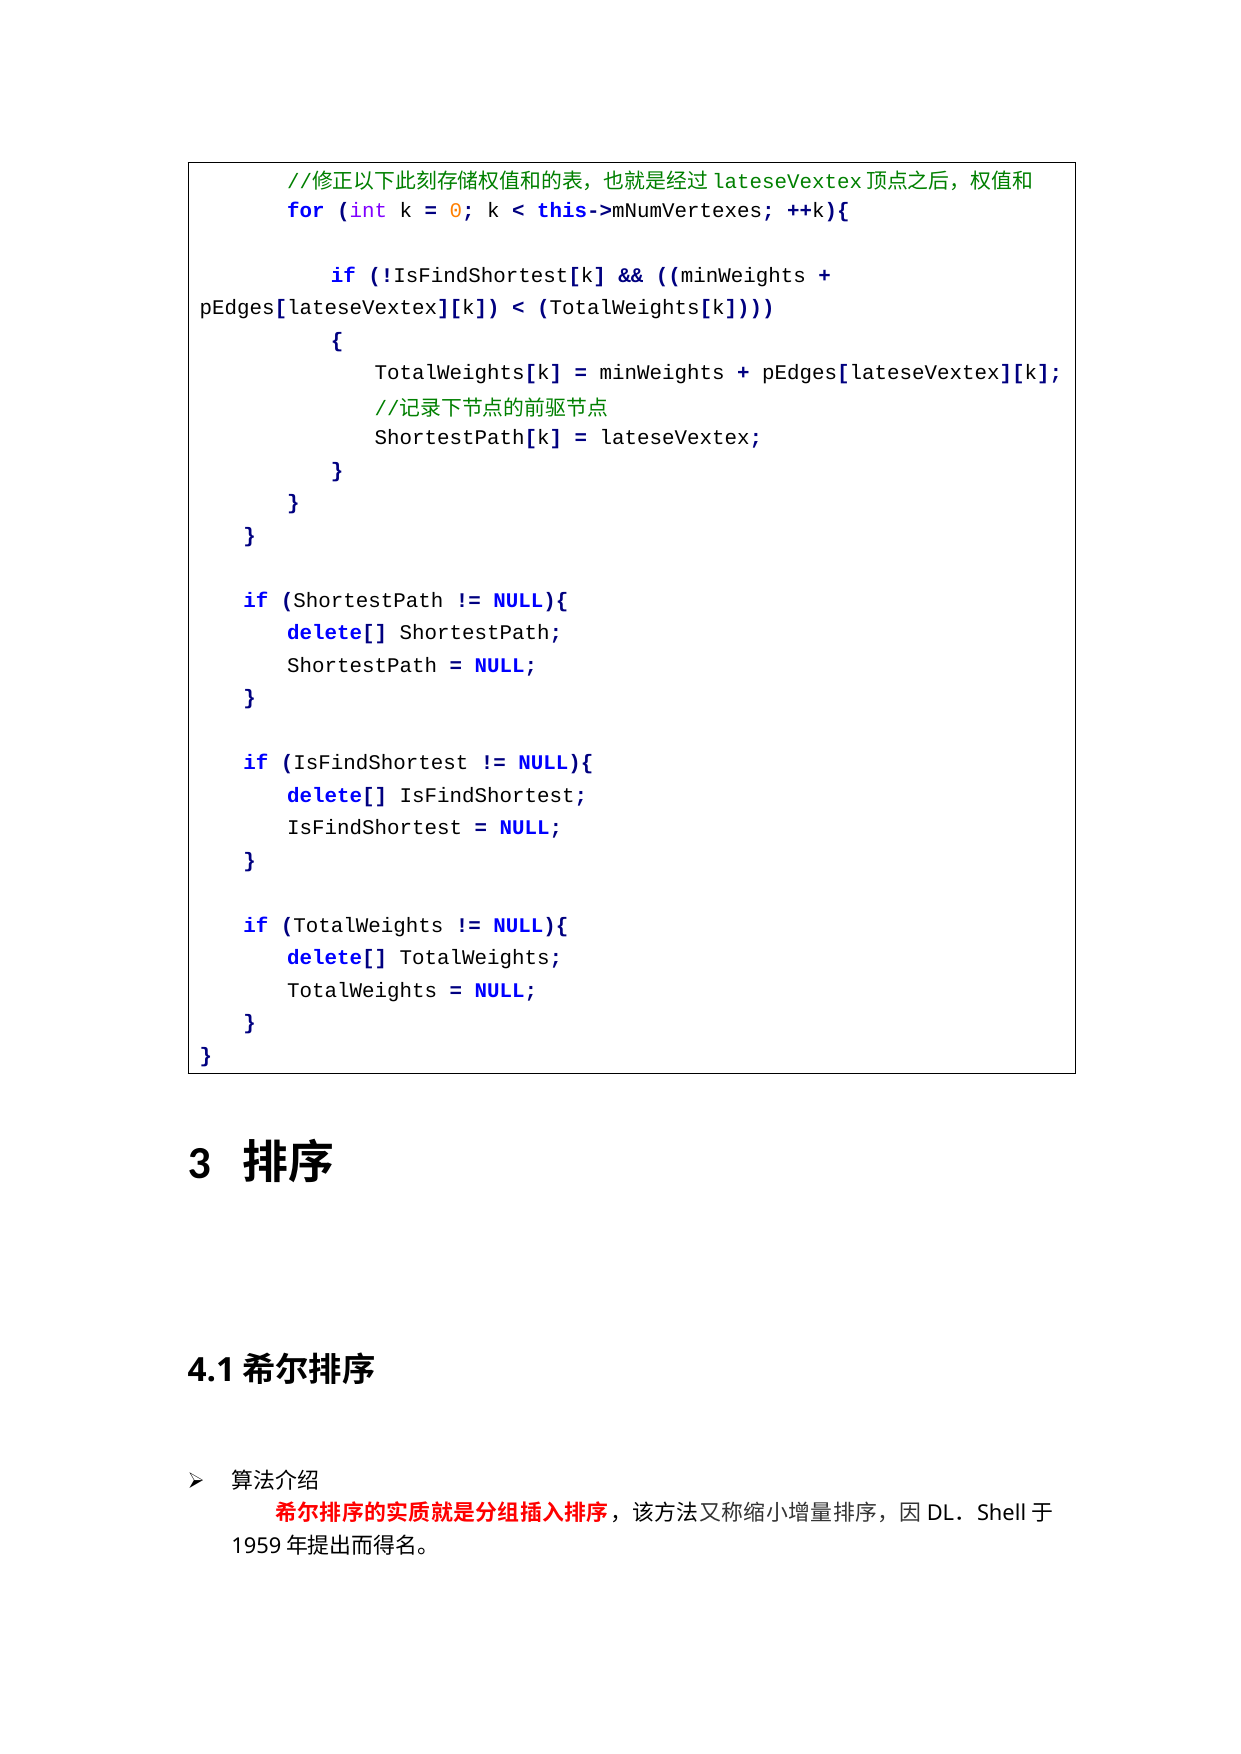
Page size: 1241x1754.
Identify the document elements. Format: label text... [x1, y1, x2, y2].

list 算法介绍 [187, 1462, 1053, 1495]
subtitle 4.1希尔排序 [187, 1335, 1053, 1400]
text 希尔排序的实质就是分组插入排序，该方法又称缩小增量排序，因DL．Shell于1959年提出而得名。 [231, 1495, 1053, 1560]
subtitle 排序 [187, 1109, 1053, 1207]
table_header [189, 163, 1075, 1073]
